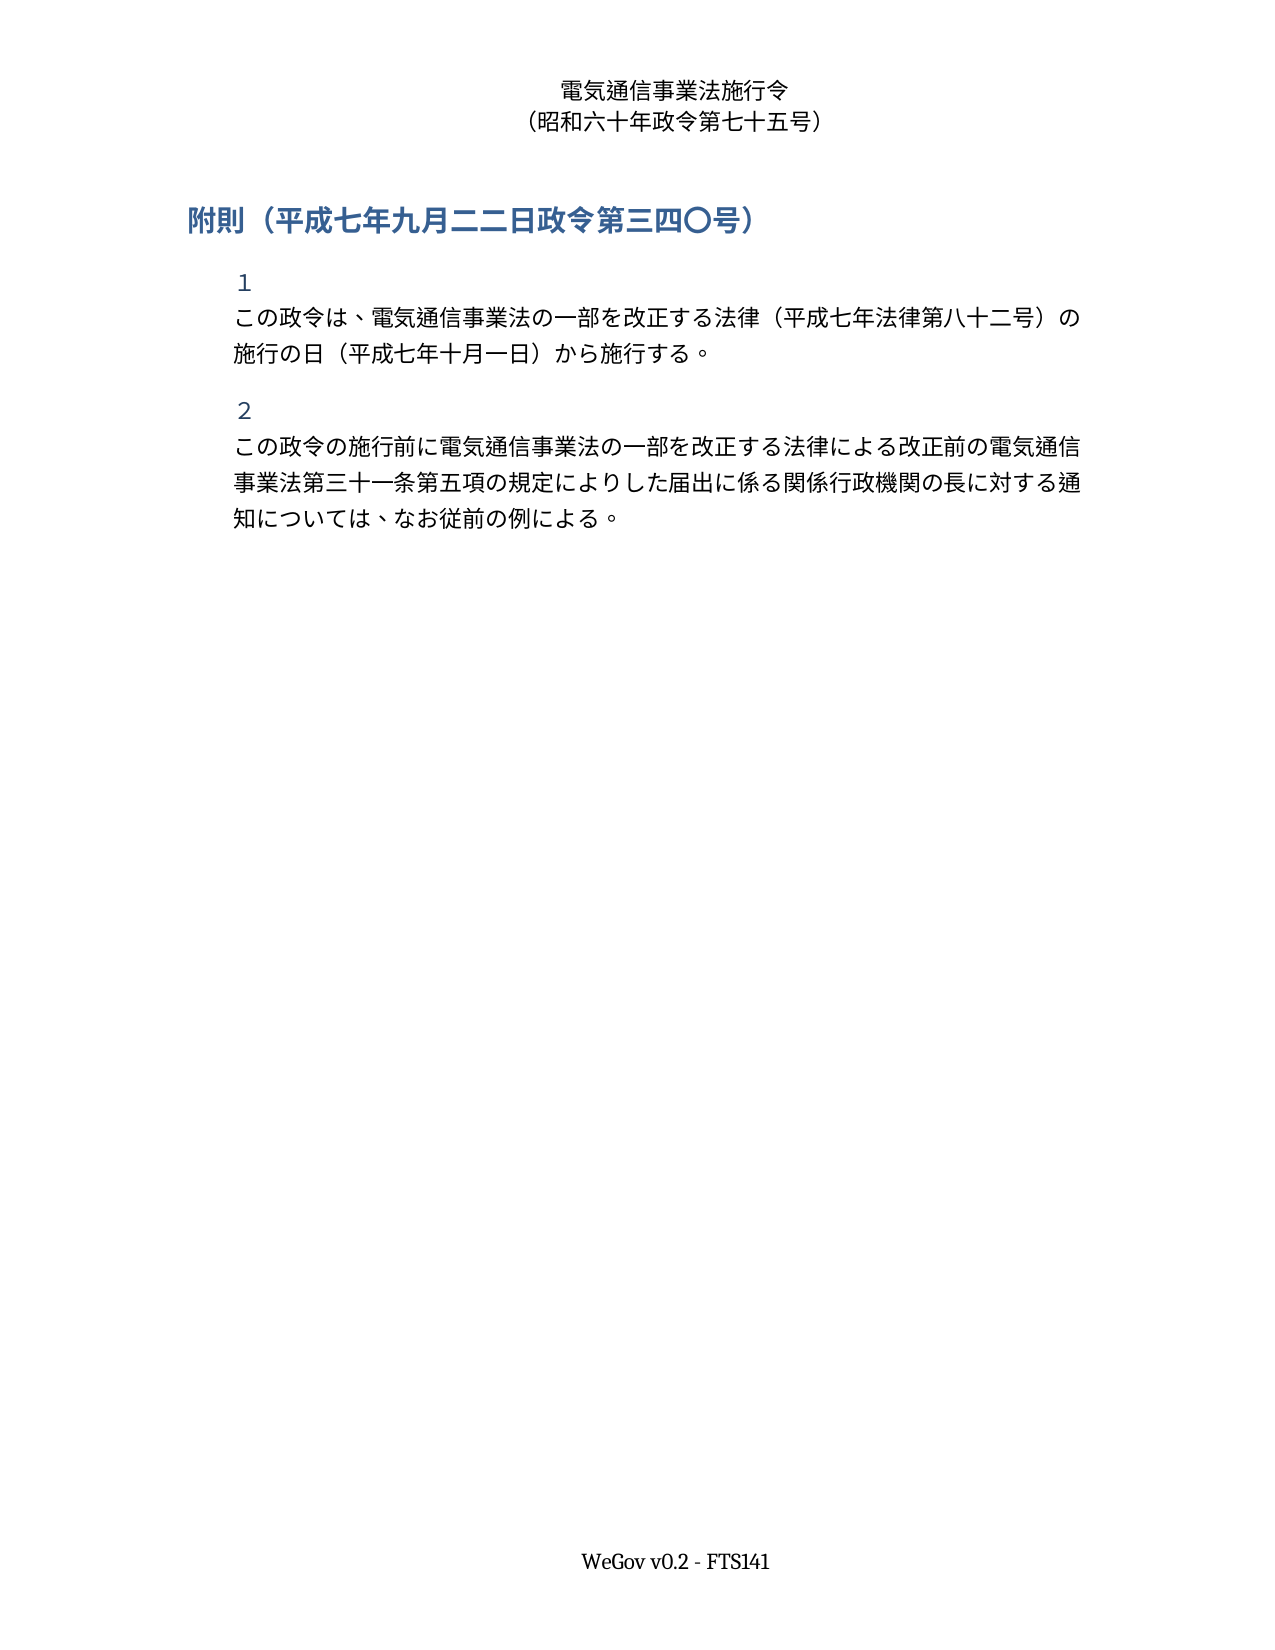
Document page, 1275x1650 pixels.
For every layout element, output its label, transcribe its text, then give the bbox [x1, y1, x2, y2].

subtitle ２ [233, 395, 1087, 426]
subtitle 附則（平成七年九月二二日政令第三四〇号） [187, 200, 1087, 240]
text この政令は、電気通信事業法の一部を改正する法律（平成七年法律第八十二号）の施行の日（平成七年十月一日）から施行する。 [233, 302, 1087, 369]
subtitle １ [233, 266, 1087, 298]
text この政令の施行前に電気通信事業法の一部を改正する法律による改正前の電気通信事業法第三十一条第五項の規定によりした届出に係る関係行政機関の長に対する通知については、なお従前の例による。 [233, 431, 1087, 534]
